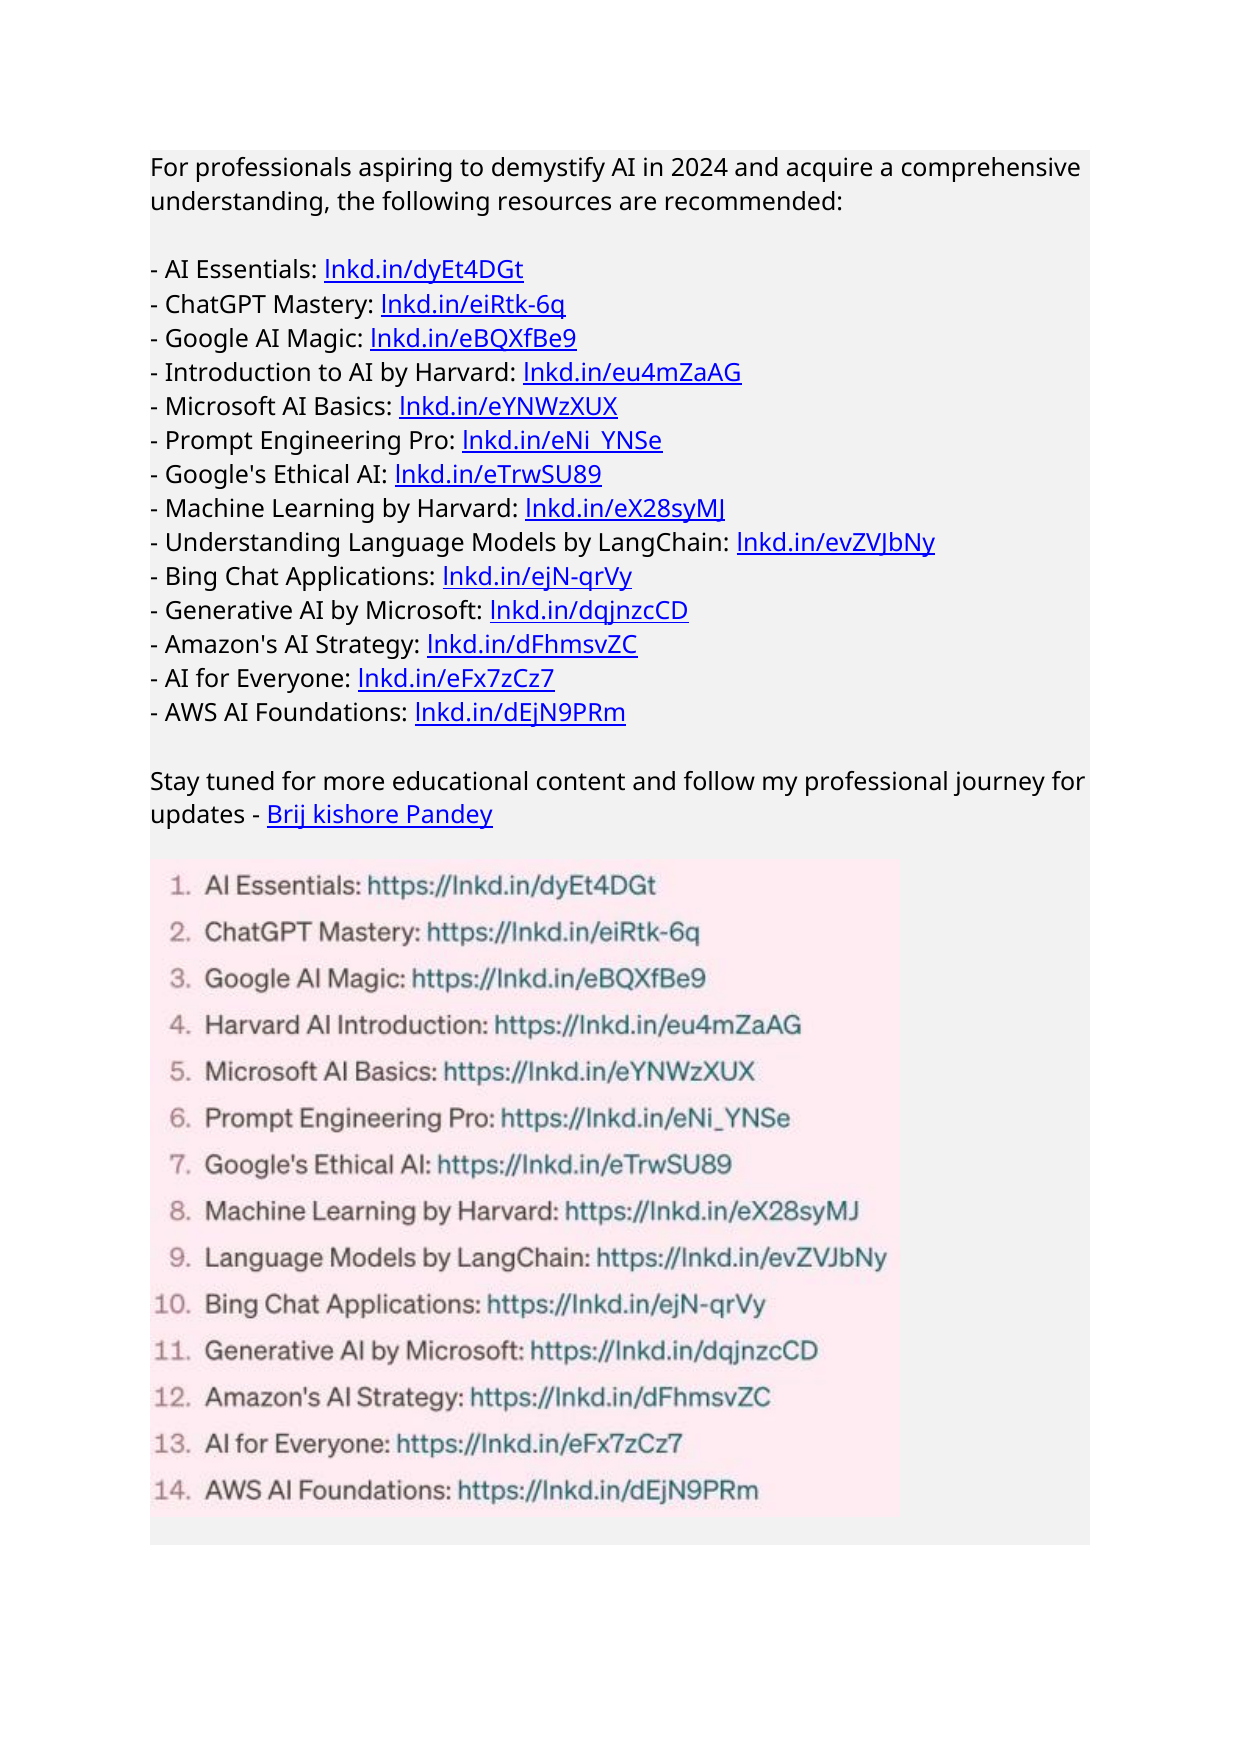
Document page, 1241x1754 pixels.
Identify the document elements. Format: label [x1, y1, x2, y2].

text [150, 150, 1090, 831]
picture [150, 859, 901, 1517]
